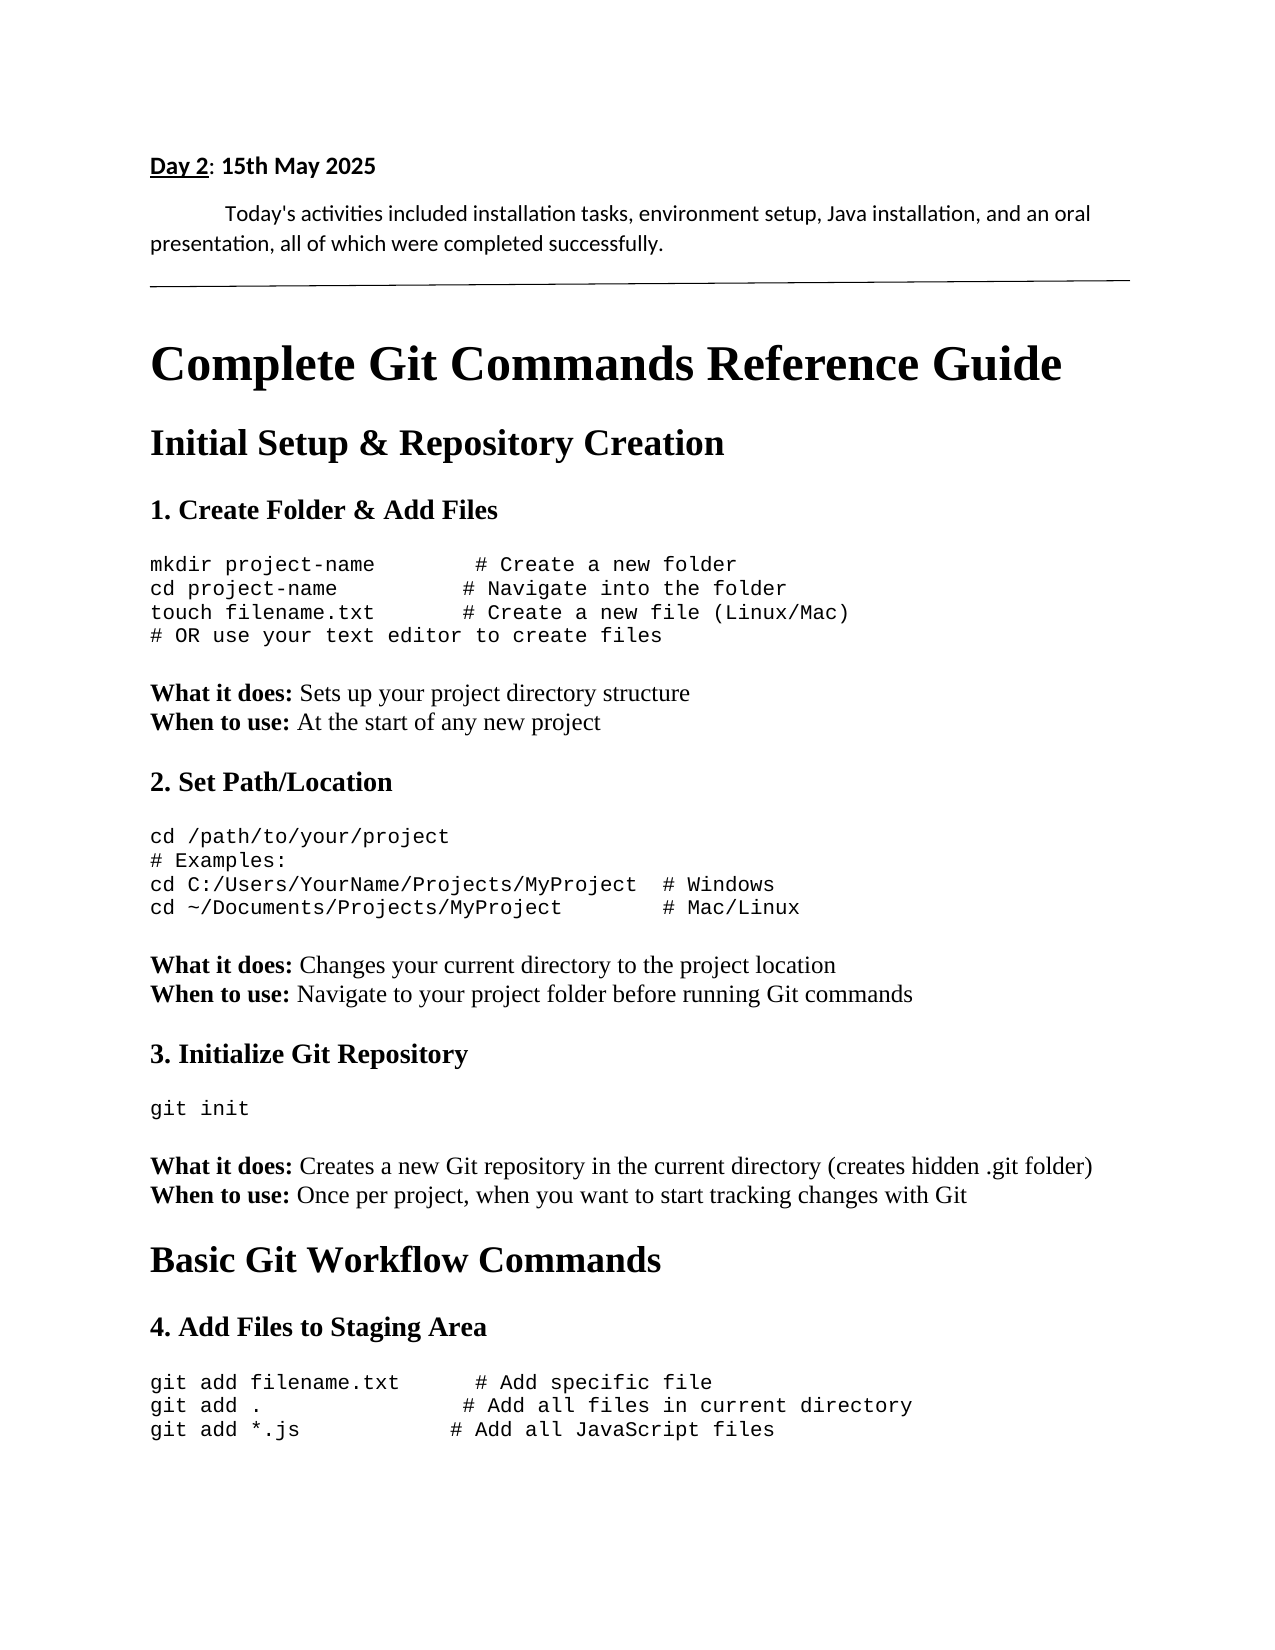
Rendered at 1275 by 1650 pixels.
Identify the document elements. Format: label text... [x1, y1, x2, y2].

text Complete Git Commands Reference Guide [150, 334, 1125, 391]
text Day 2: 15th May 2025 [150, 150, 1125, 181]
text # Examples: [150, 850, 1125, 874]
text What it does: Sets up your project directory structure When to use: At the start of any new project [150, 678, 1125, 736]
text cd C:/Users/YourName/Projects/MyProject # Windows [150, 874, 1125, 897]
text cd ~/Documents/Projects/MyProject # Mac/Linux [150, 897, 1125, 921]
text mkdir project-name # Create a new folder [150, 554, 1125, 578]
text git init [150, 1098, 1125, 1122]
text 4. Add Files to Staging Area [150, 1310, 1125, 1342]
text What it does: Creates a new Git repository in the current directory (creates hidden .git folder) When to use: Once per project, when you want to start tracking changes with Git [150, 1151, 1125, 1209]
text cd project-name # Navigate into the folder [150, 578, 1125, 602]
text Today's activities included installation tasks, environment setup, Java installation, and an oral presentation, all of which were completed successfully. [150, 199, 1125, 257]
text 1. Create Folder & Add Files [150, 493, 1125, 525]
text git add . # Add all files in current directory [150, 1395, 1125, 1419]
text 3. Initialize Git Repository [150, 1037, 1125, 1069]
text Initial Setup & Repository Creation [150, 421, 1125, 464]
text # OR use your text editor to create files [150, 625, 1125, 649]
text touch filename.txt # Create a new file (Linux/Mac) [150, 602, 1125, 625]
text Basic Git Workflow Commands [150, 1238, 1125, 1281]
text cd /path/to/your/project [150, 826, 1125, 850]
text git add filename.txt # Add specific file [150, 1372, 1125, 1395]
text 2. Set Path/Location [150, 765, 1125, 797]
text git add *.js # Add all JavaScript files [150, 1419, 1125, 1443]
text What it does: Changes your current directory to the project location When to use: Navigate to your project folder before running Git commands [150, 950, 1125, 1008]
